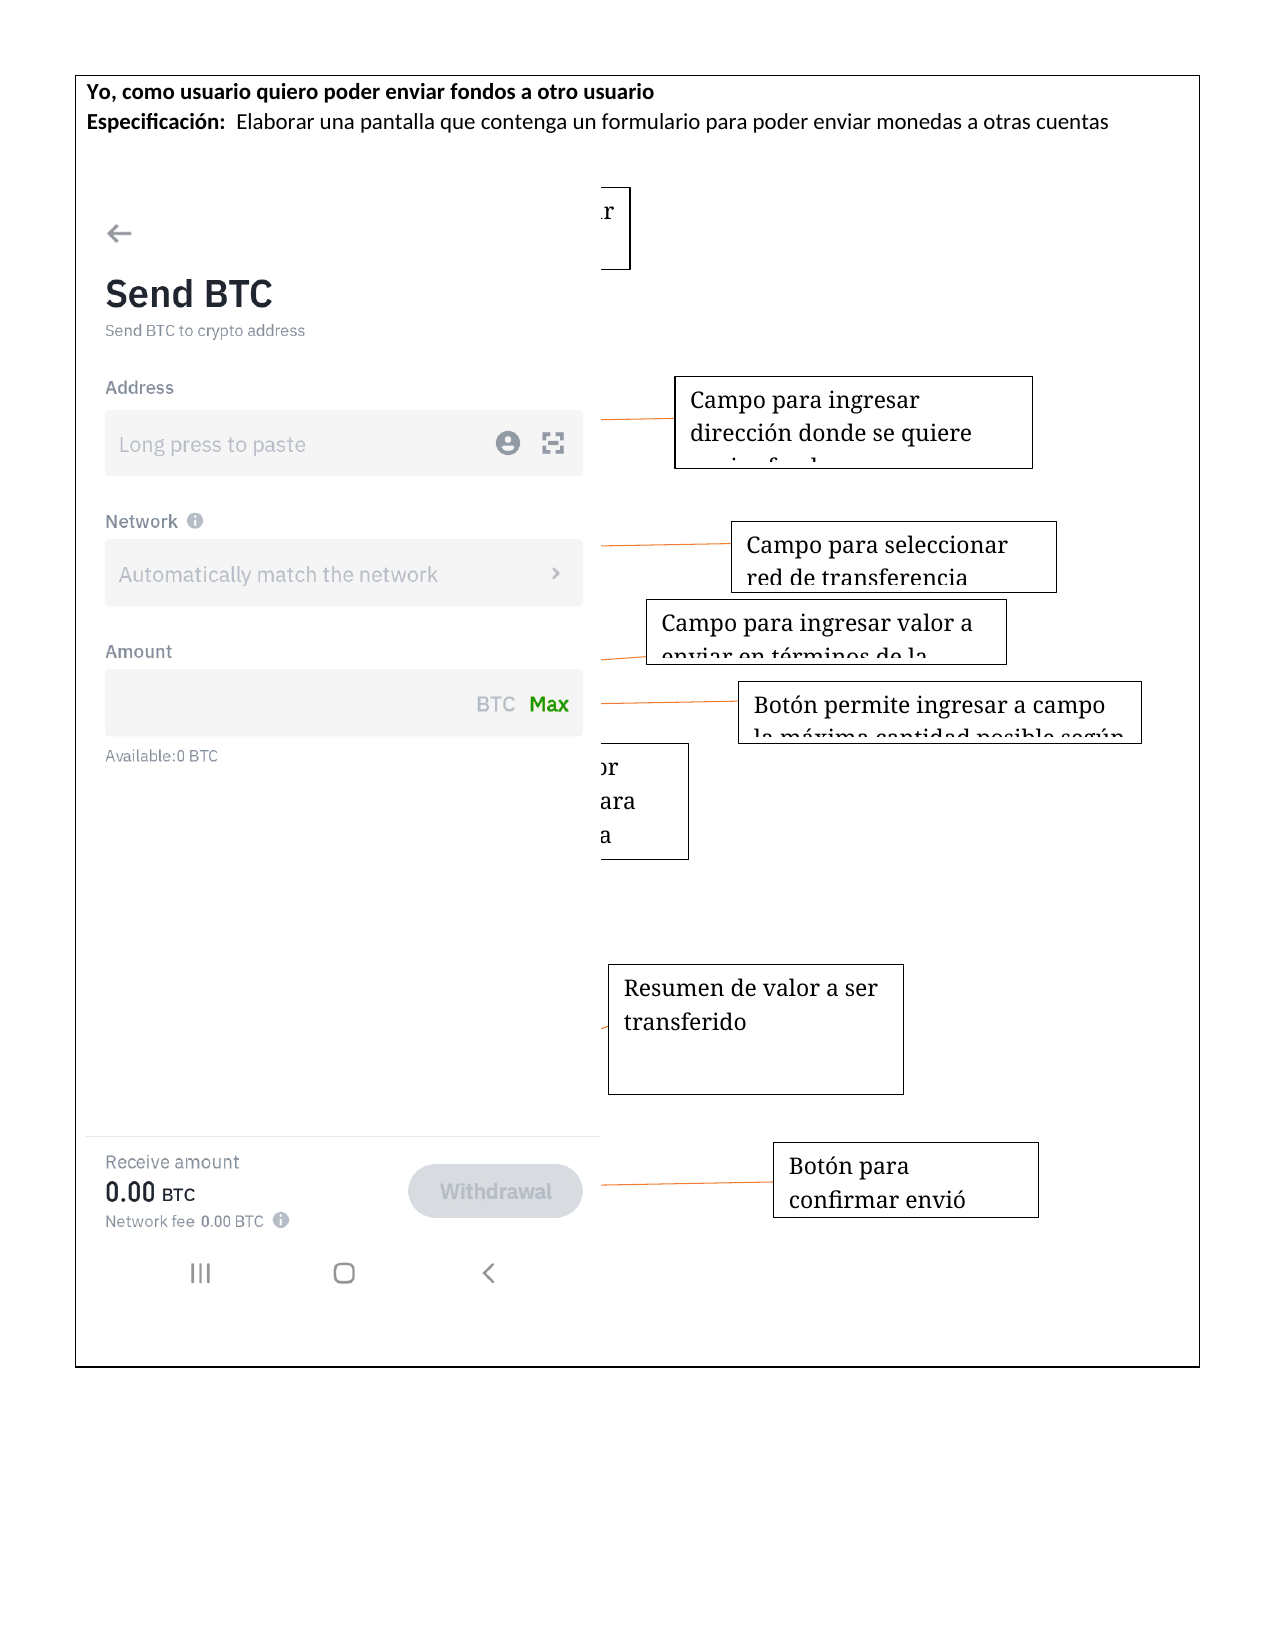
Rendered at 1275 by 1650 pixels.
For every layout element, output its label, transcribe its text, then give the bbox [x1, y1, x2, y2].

table_cell Yo, como usuario quiero poder enviar fondos a otro usuario Especificación: Elaborar una pantalla que contenga un formulario para poder enviar monedas a otras cuentas [76, 76, 1199, 1366]
picture [86, 162, 601, 1306]
